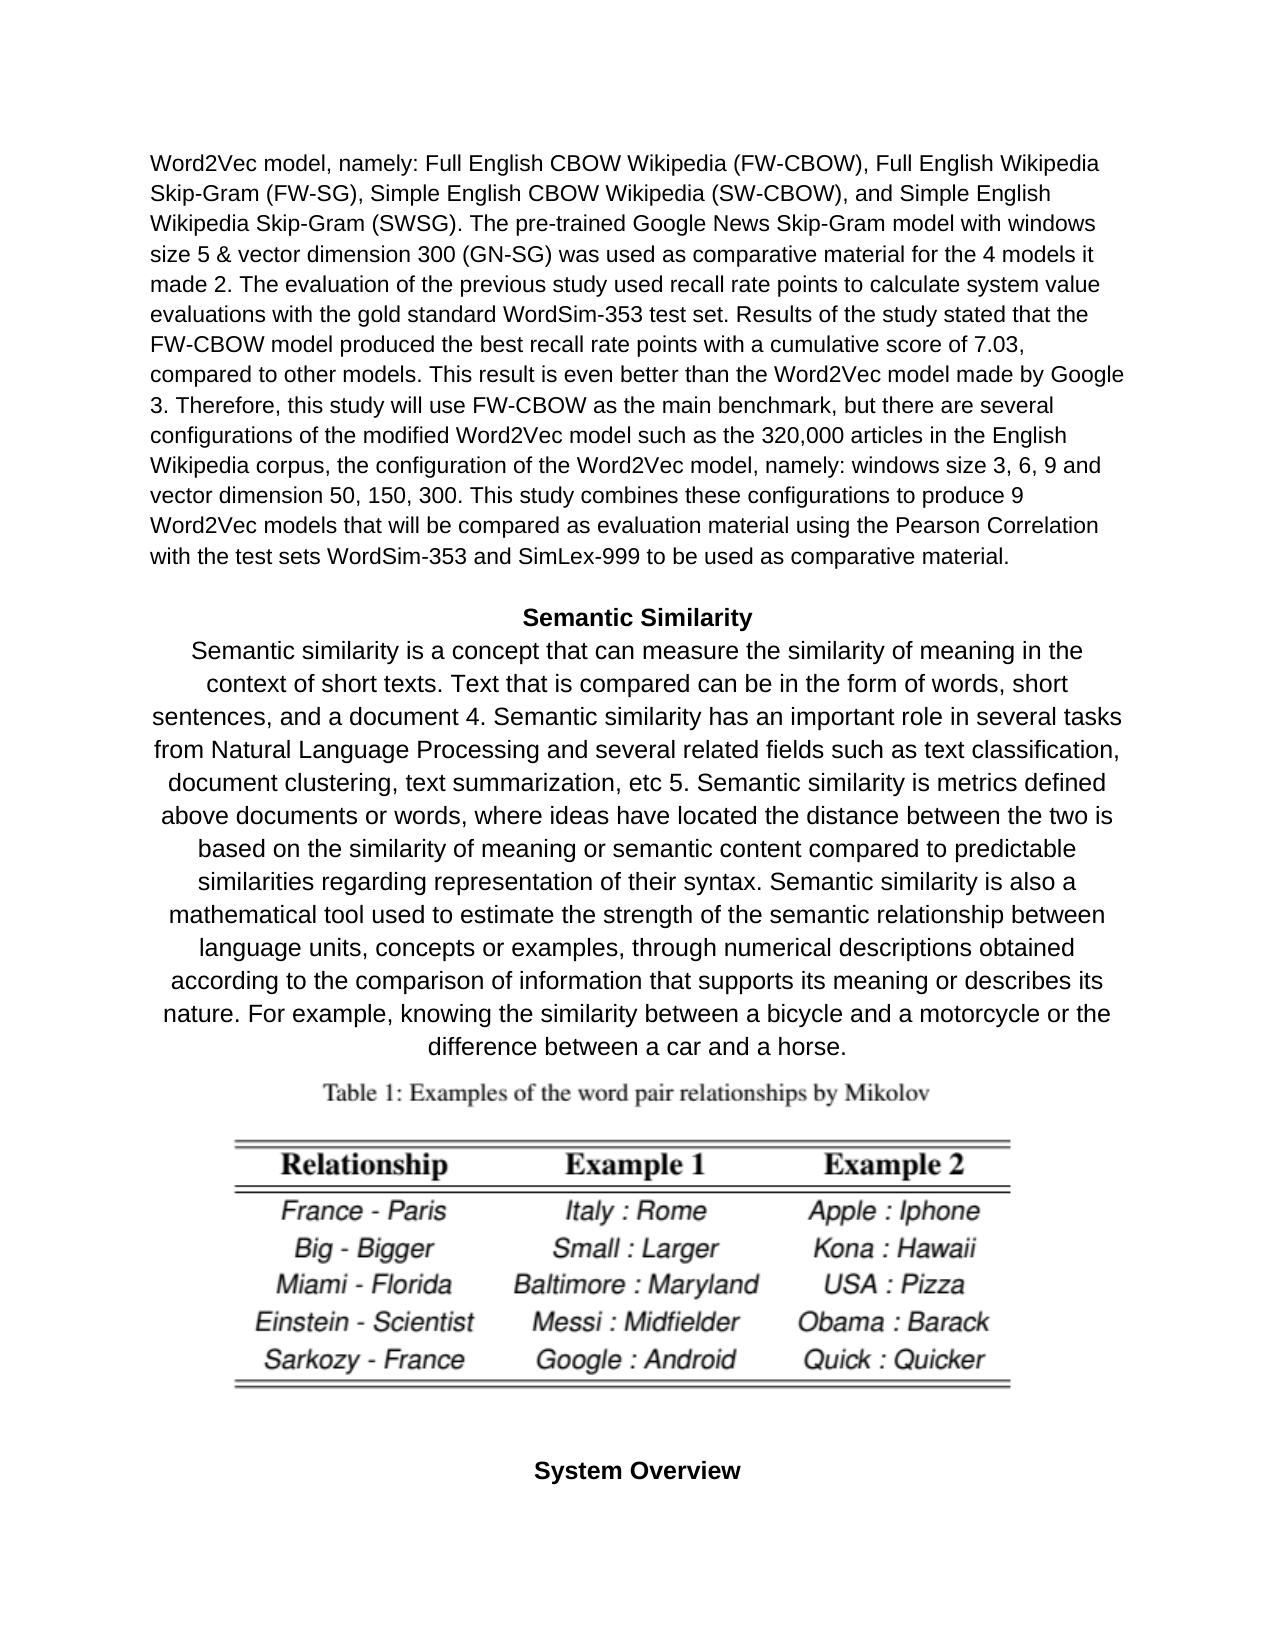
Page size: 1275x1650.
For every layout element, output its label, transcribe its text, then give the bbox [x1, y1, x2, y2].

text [150, 150, 1125, 569]
text Semantic similarity is a concept that can measure the similarity of meaning in the context of short texts. Text that is compared can be in the form of words, short sentences, and a document 4. Semantic similarity has an important role in several tasks from Natural Language Processing and several related fields such as text classification, document clustering, text summarization, etc 5. Semantic similarity is metrics defined above documents or words, where ideas have located the distance between the two is based on the similarity of meaning or semantic content compared to predictable similarities regarding representation of their syntax. Semantic similarity is also a mathematical tool used to estimate the strength of the semantic relationship between language units, concepts or examples, through numerical descriptions obtained according to the comparison of information that supports its meaning or describes its nature. For example, knowing the similarity between a bicycle and a motorcycle or the difference between a car and a horse. [150, 636, 1125, 1061]
text System Overview [150, 1456, 1125, 1485]
picture [150, 1065, 1125, 1422]
text Semantic Similarity [150, 603, 1125, 632]
